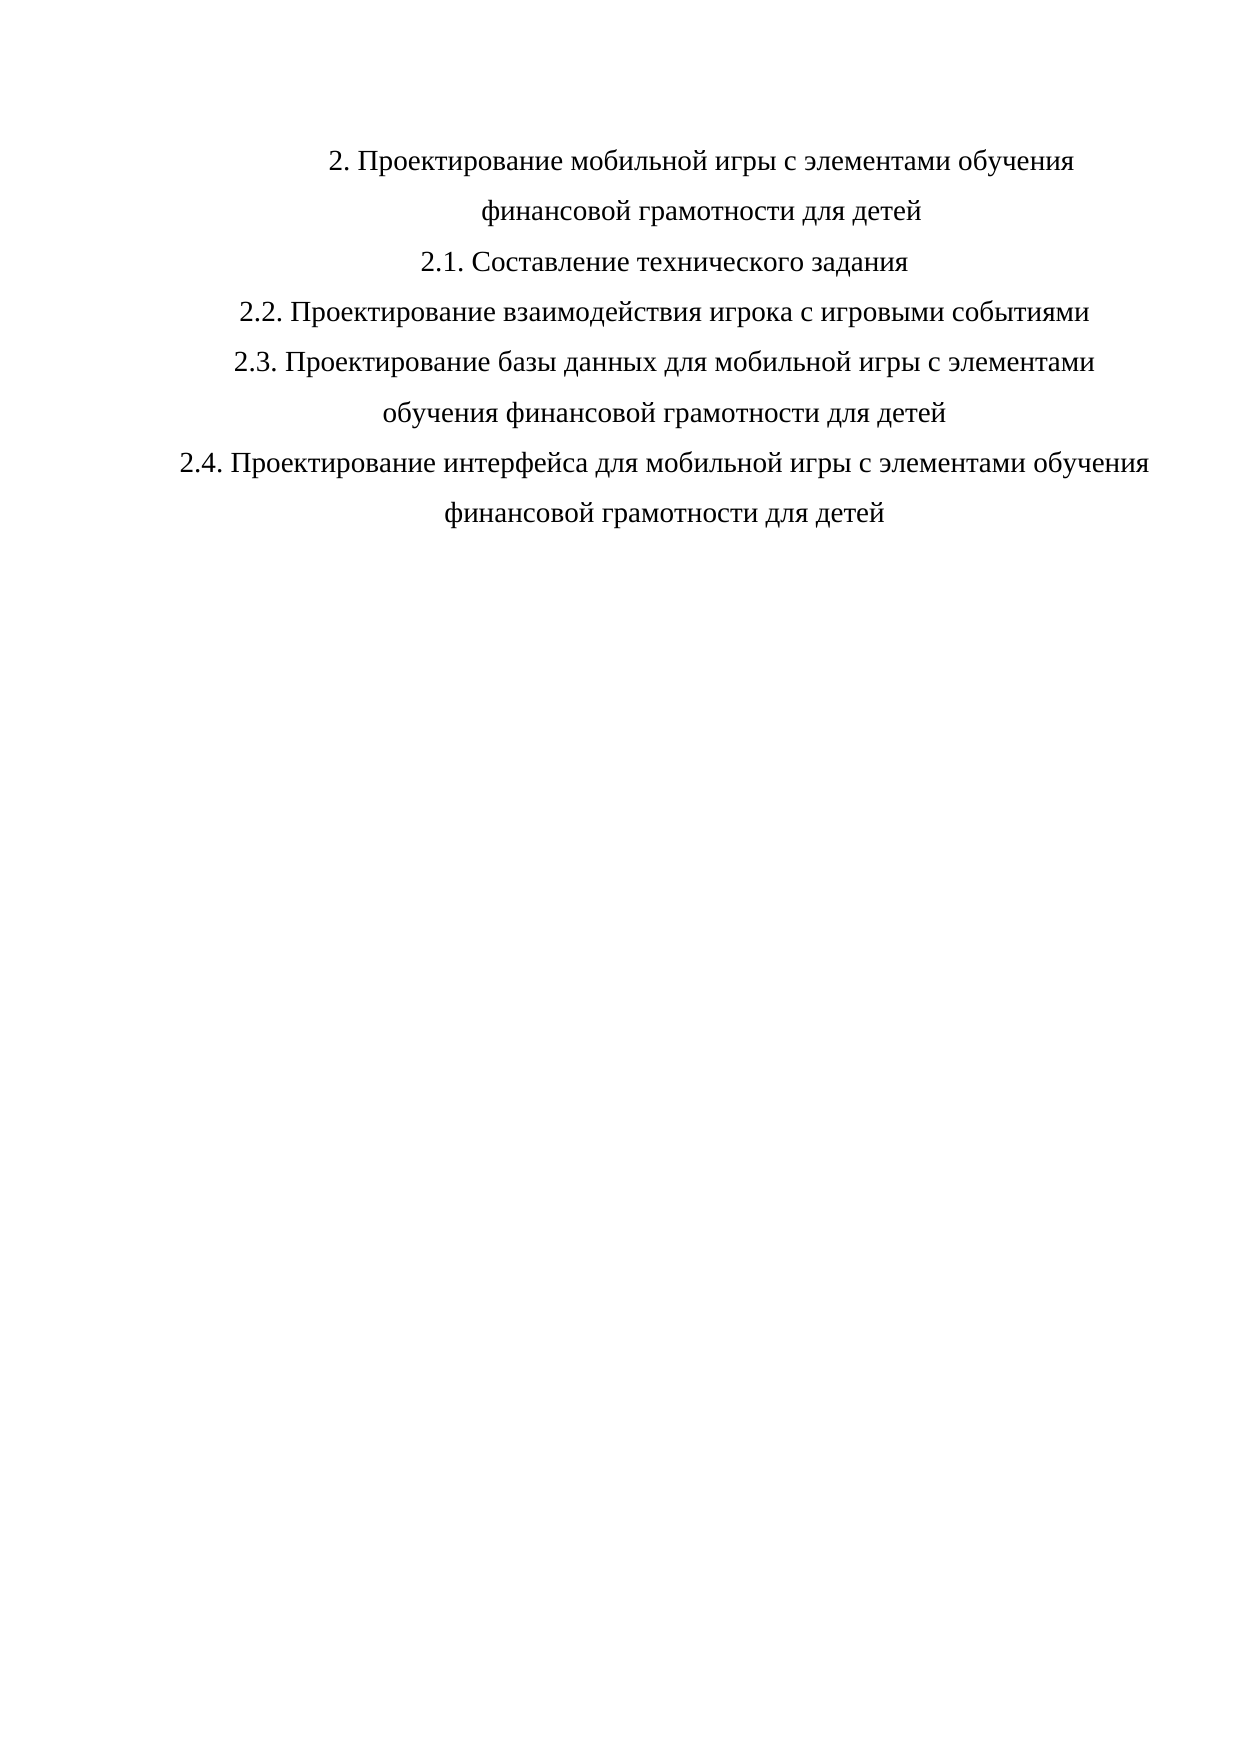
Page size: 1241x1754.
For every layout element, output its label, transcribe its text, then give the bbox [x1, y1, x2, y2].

subtitle 2.3. Проектирование базы данных для мобильной игры с элементами обучения финансовой грамотности для детей [177, 344, 1152, 428]
subtitle 2. Проектирование мобильной игры с элементами обучения финансовой грамотности для детей [251, 143, 1152, 227]
subtitle 2.1. Составление технического задания [177, 244, 1152, 277]
subtitle 2.2. Проектирование взаимодействия игрока с игровыми событиями [177, 294, 1152, 328]
subtitle 2.4. Проектирование интерфейса для мобильной игры с элементами обучения финансовой грамотности для детей [177, 445, 1152, 529]
